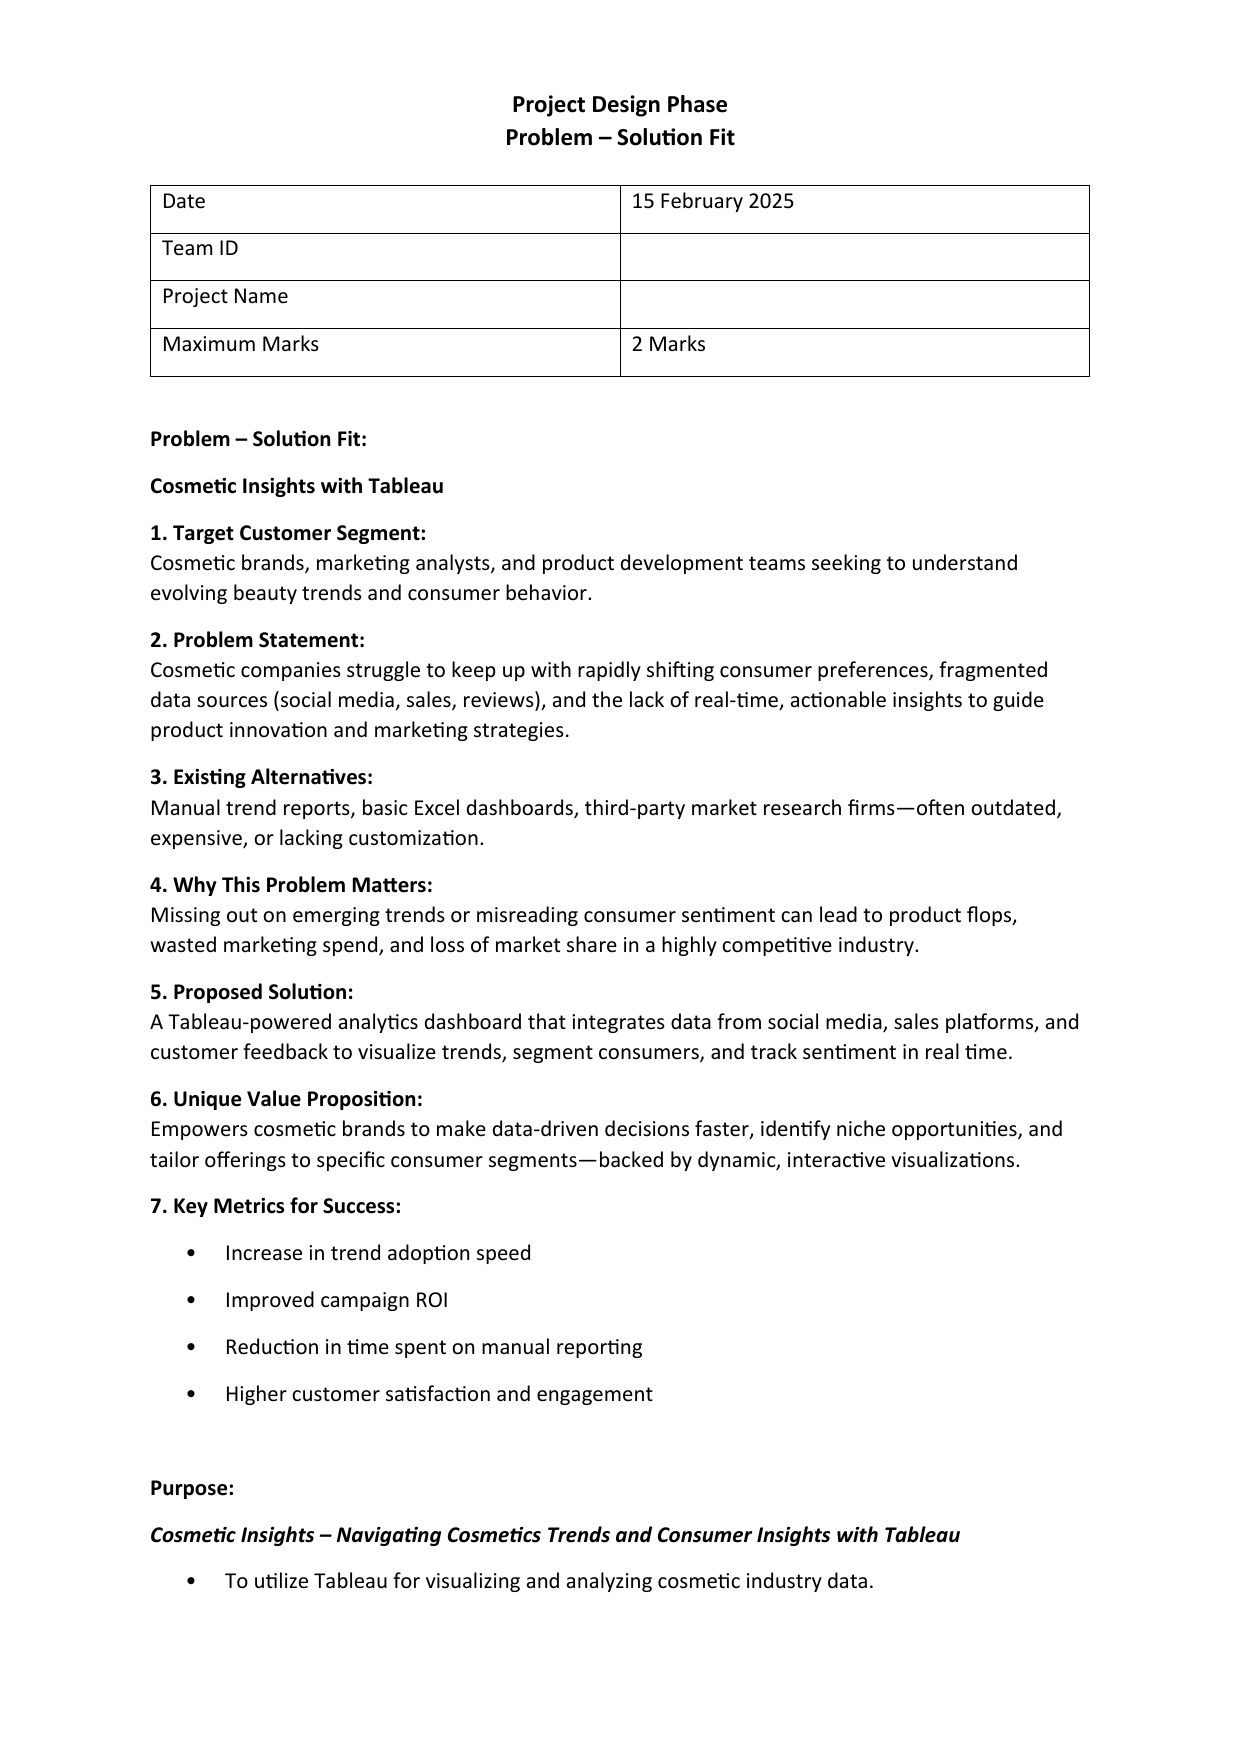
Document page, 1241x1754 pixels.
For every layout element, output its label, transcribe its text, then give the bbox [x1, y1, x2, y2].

list Increase in trend adoption speed [187, 1238, 1090, 1266]
text 2. Problem Statement: Cosmetic companies struggle to keep up with rapidly shifting consumer preferences, fragmented data sources (social media, sales, reviews), and the lack of real-time, actionable insights to guide product innovation and marketing strategies. [150, 625, 1090, 743]
table_cell [621, 234, 1089, 280]
text 3. Existing Alternatives: Manual trend reports, basic Excel dashboards, third-party market research firms—often outdated, expensive, or lacking customization. [150, 762, 1090, 851]
text Cosmetic Insights with Tableau [150, 471, 1090, 499]
list Reduction in time spent on manual reporting [187, 1332, 1090, 1360]
table_header 15 February 2025 [621, 186, 1089, 232]
text Project Design Phase [150, 89, 1090, 119]
text Problem – Solution Fit [150, 122, 1090, 152]
list Higher customer satisfaction and engagement [187, 1379, 1090, 1407]
text Problem – Solution Fit: [150, 424, 1090, 452]
list Improved campaign ROI [187, 1285, 1090, 1313]
table_cell Team ID [151, 234, 620, 280]
text 4. Why This Problem Matters: Missing out on emerging trends or misreading consumer sentiment can lead to product flops, wasted marketing spend, and loss of market share in a highly competitive industry. [150, 870, 1090, 958]
table_header Date [151, 186, 620, 232]
text 7. Key Metrics for Success: [150, 1192, 1090, 1219]
table_cell [621, 281, 1089, 328]
text 6. Unique Value Proposition: Empowers cosmetic brands to make data-driven decisions faster, identify niche opportunities, and tailor offerings to specific consumer segments—backed by dynamic, interactive visualizations. [150, 1084, 1090, 1173]
text 1. Target Customer Segment: Cosmetic brands, marketing analysts, and product development teams seeking to understand evolving beauty trends and consumer behavior. [150, 518, 1090, 606]
table_cell Maximum Marks [151, 329, 620, 376]
table_cell 2 Marks [621, 329, 1089, 376]
list To utilize Tableau for visualizing and analyzing cosmetic industry data. [187, 1567, 1090, 1594]
text Purpose: [150, 1473, 1090, 1501]
text Cosmetic Insights – Navigating Cosmetics Trends and Consumer Insights with Tableau [150, 1520, 1090, 1548]
table_cell Project Name [151, 281, 620, 328]
text 5. Proposed Solution: A Tableau-powered analytics dashboard that integrates data from social media, sales platforms, and customer feedback to visualize trends, segment consumers, and track sentiment in real time. [150, 977, 1090, 1065]
